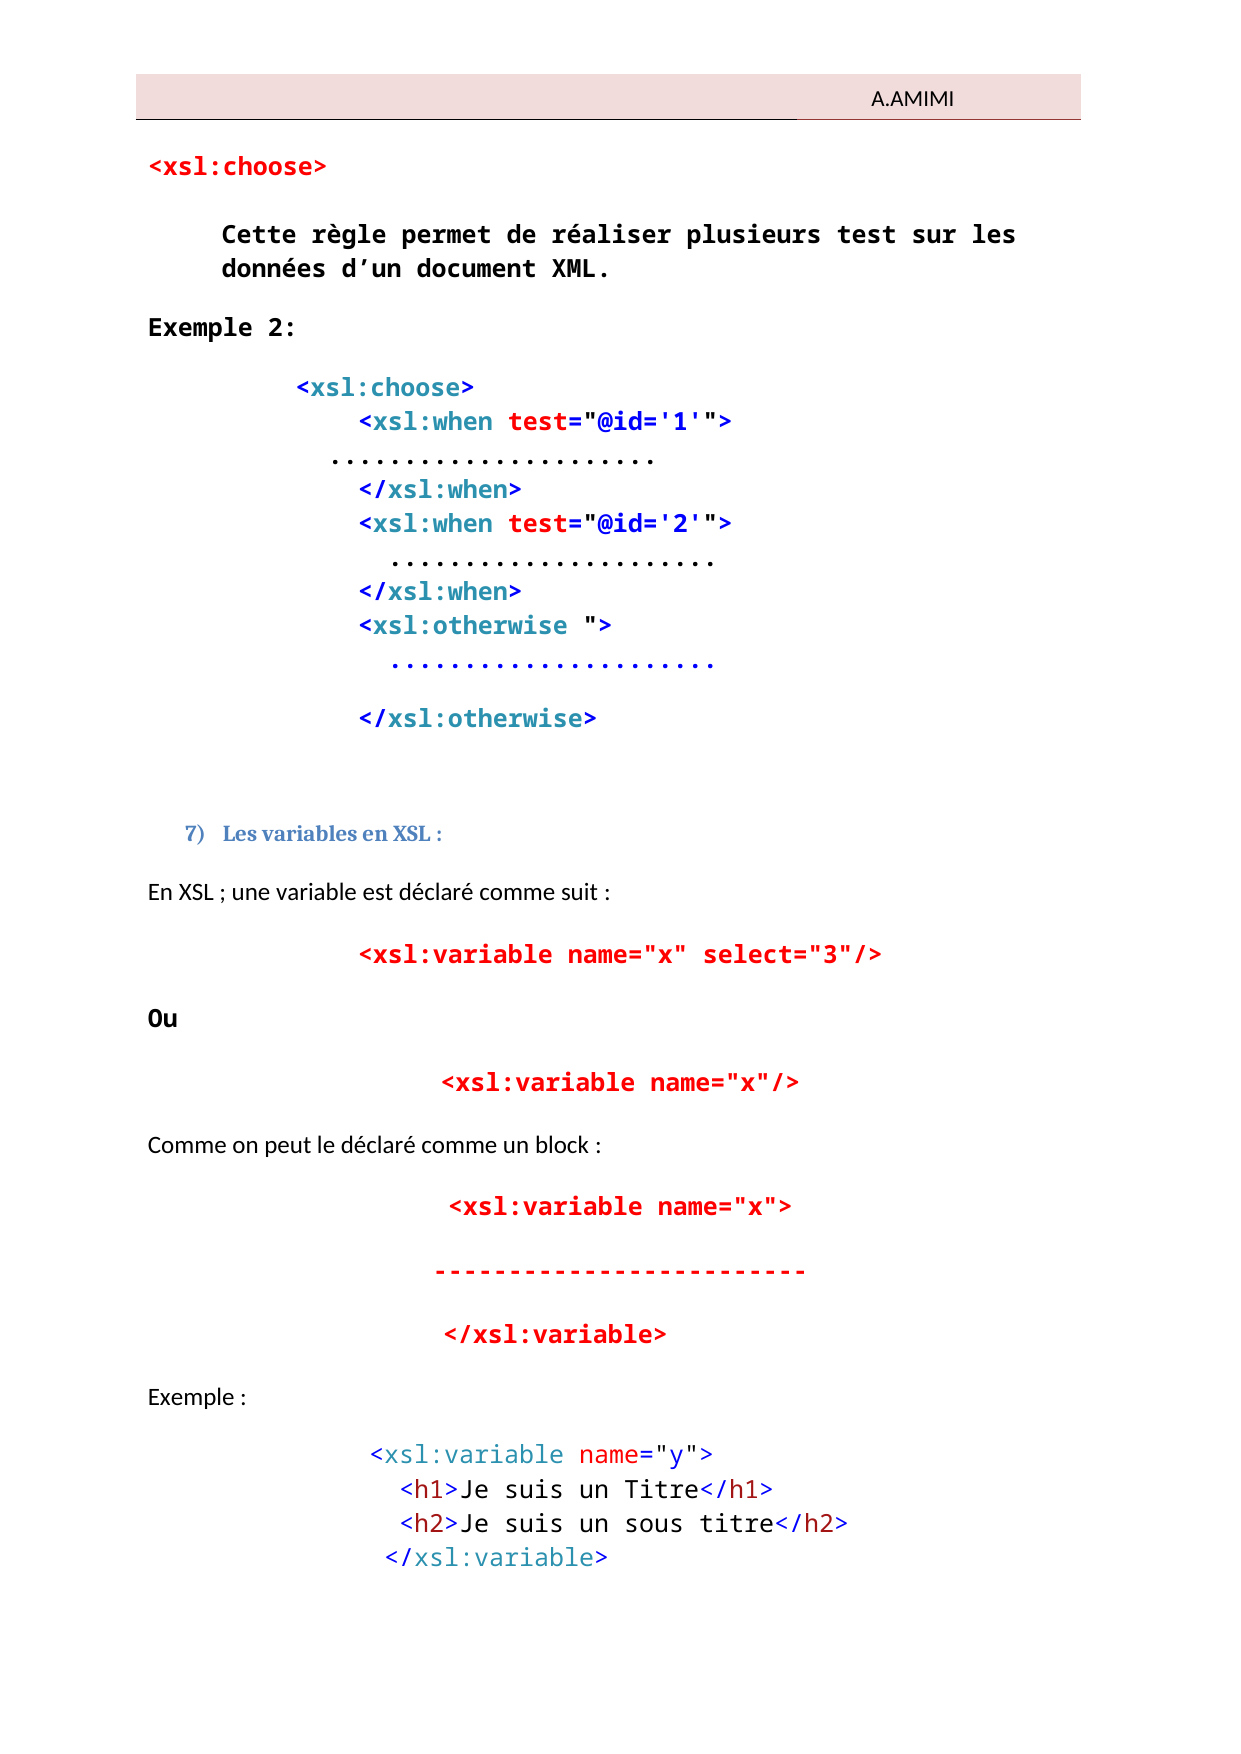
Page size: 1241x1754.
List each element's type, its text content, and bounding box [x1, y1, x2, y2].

text ...................... [148, 642, 1093, 676]
subtitle Les variables en XSL : [185, 821, 1093, 847]
text </xsl:variable> [369, 1317, 1093, 1351]
text </xsl:when> [148, 472, 1093, 506]
text ...................... [148, 438, 1093, 472]
text <xsl:when test="@id='2'"> [148, 506, 1093, 540]
text <xsl:variable name="x"/> [148, 1065, 1093, 1099]
text Exemple : [148, 1381, 1093, 1412]
text En XSL ; une variable est déclaré comme suit : [148, 876, 1093, 907]
text Comme on peut le déclaré comme un block : [148, 1129, 1093, 1159]
text <h1>Je suis un Titre</h1> [369, 1471, 1093, 1505]
text <xsl:variable name="x" select="3"/> [148, 936, 1093, 970]
text ...................... [148, 540, 1093, 574]
text <xsl:variable name="y"> [369, 1437, 1093, 1471]
text </xsl:when> [148, 574, 1093, 608]
text ------------------------- [148, 1253, 1093, 1287]
text <xsl:variable name="x"> [148, 1189, 1093, 1223]
text Exemple 2: [148, 309, 1093, 344]
text <xsl:choose> [221, 369, 1093, 404]
text <xsl:when test="@id='1'"> [148, 404, 1093, 438]
text </xsl:variable> [369, 1539, 1093, 1573]
text Ou [148, 1001, 1093, 1034]
text <xsl:otherwise "> [148, 608, 1093, 642]
text <xsl:choose> [148, 148, 1093, 182]
text </xsl:otherwise> [148, 701, 1093, 735]
text Cette règle permet de réaliser plusieurs test sur les données d’un document XML. [221, 216, 1093, 284]
text <h2>Je suis un sous titre</h2> [369, 1505, 1093, 1539]
